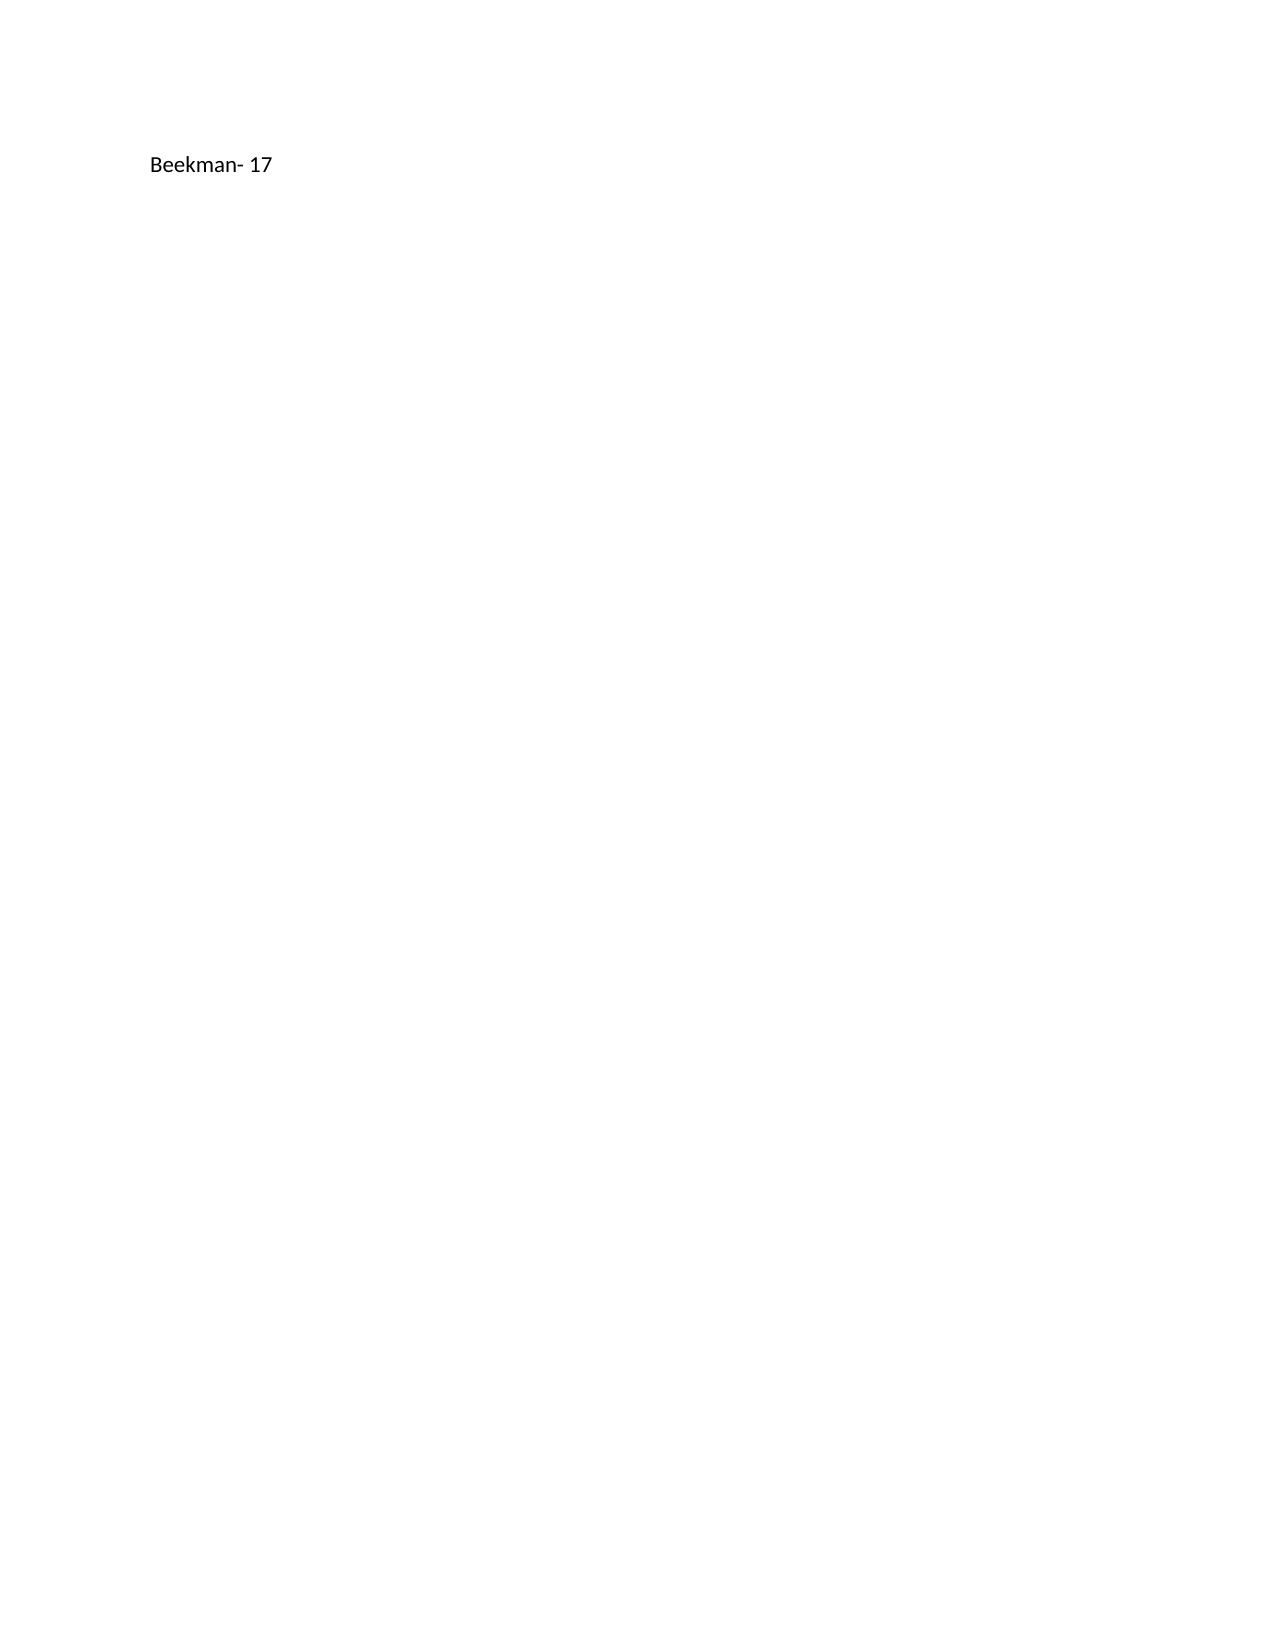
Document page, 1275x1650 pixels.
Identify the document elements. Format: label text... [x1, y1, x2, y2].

text Beekman- 17 [150, 150, 1125, 178]
